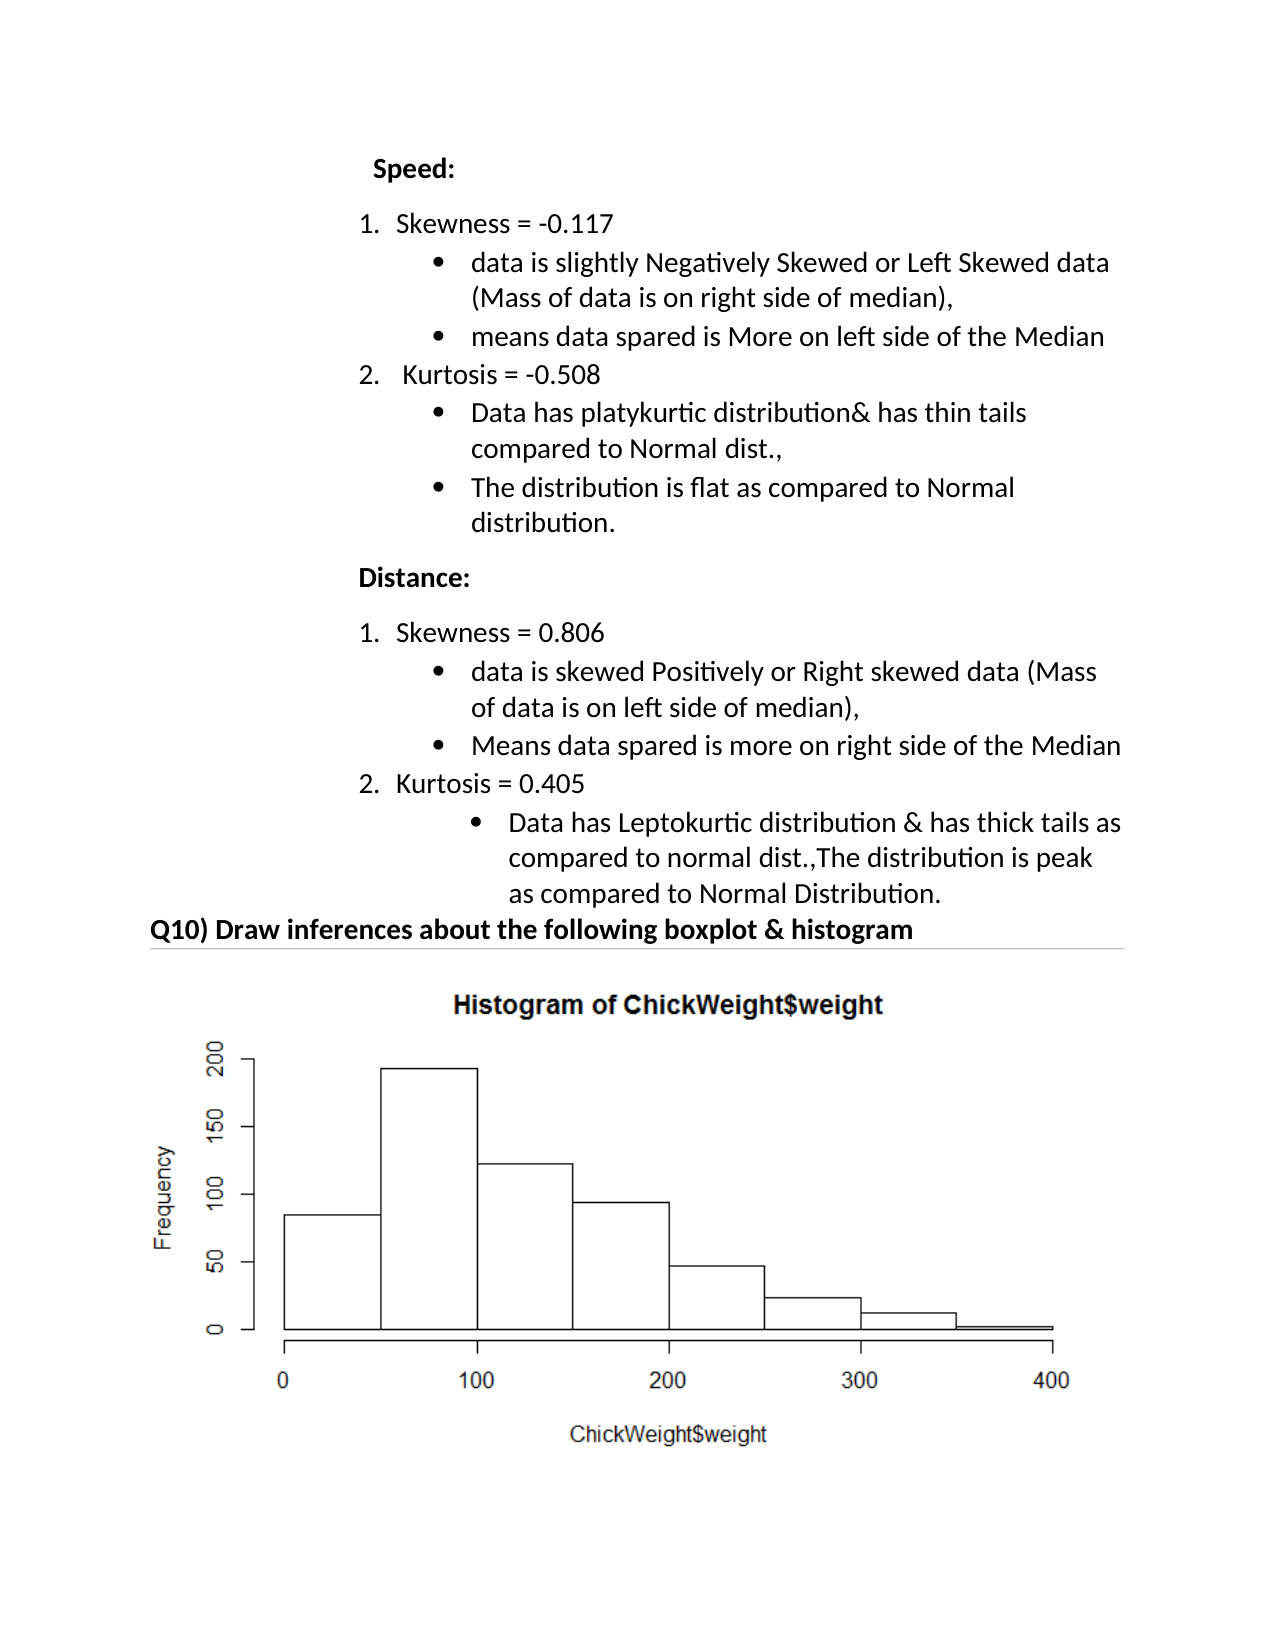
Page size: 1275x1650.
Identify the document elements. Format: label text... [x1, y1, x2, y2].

list Skewness = -0.117 [358, 205, 1125, 241]
list Kurtosis = 0.405 [358, 765, 1125, 801]
list data is slightly Negatively Skewed or Left Skewed data (Mass of data is on right side of median), [433, 244, 1125, 315]
subtitle Speed: [358, 150, 1125, 186]
list Kurtosis = -0.508 [358, 356, 1125, 392]
list data is skewed Positively or Right skewed data (Mass of data is on left side of median), [433, 653, 1125, 724]
list Skewness = 0.806 [358, 614, 1125, 650]
list Data has platykurtic distribution& has thin tails compared to Normal dist., [433, 394, 1125, 466]
picture [150, 948, 1124, 1456]
list Data has Leptokurtic distribution & has thick tails as compared to normal dist.,The distribution is peak as compared to Normal Distribution. [471, 804, 1125, 911]
subtitle Distance: [358, 559, 1125, 595]
list Means data spared is more on right side of the Median [433, 727, 1125, 763]
list means data spared is More on left side of the Median [433, 318, 1125, 353]
list The distribution is flat as compared to Normal distribution. [433, 469, 1125, 540]
